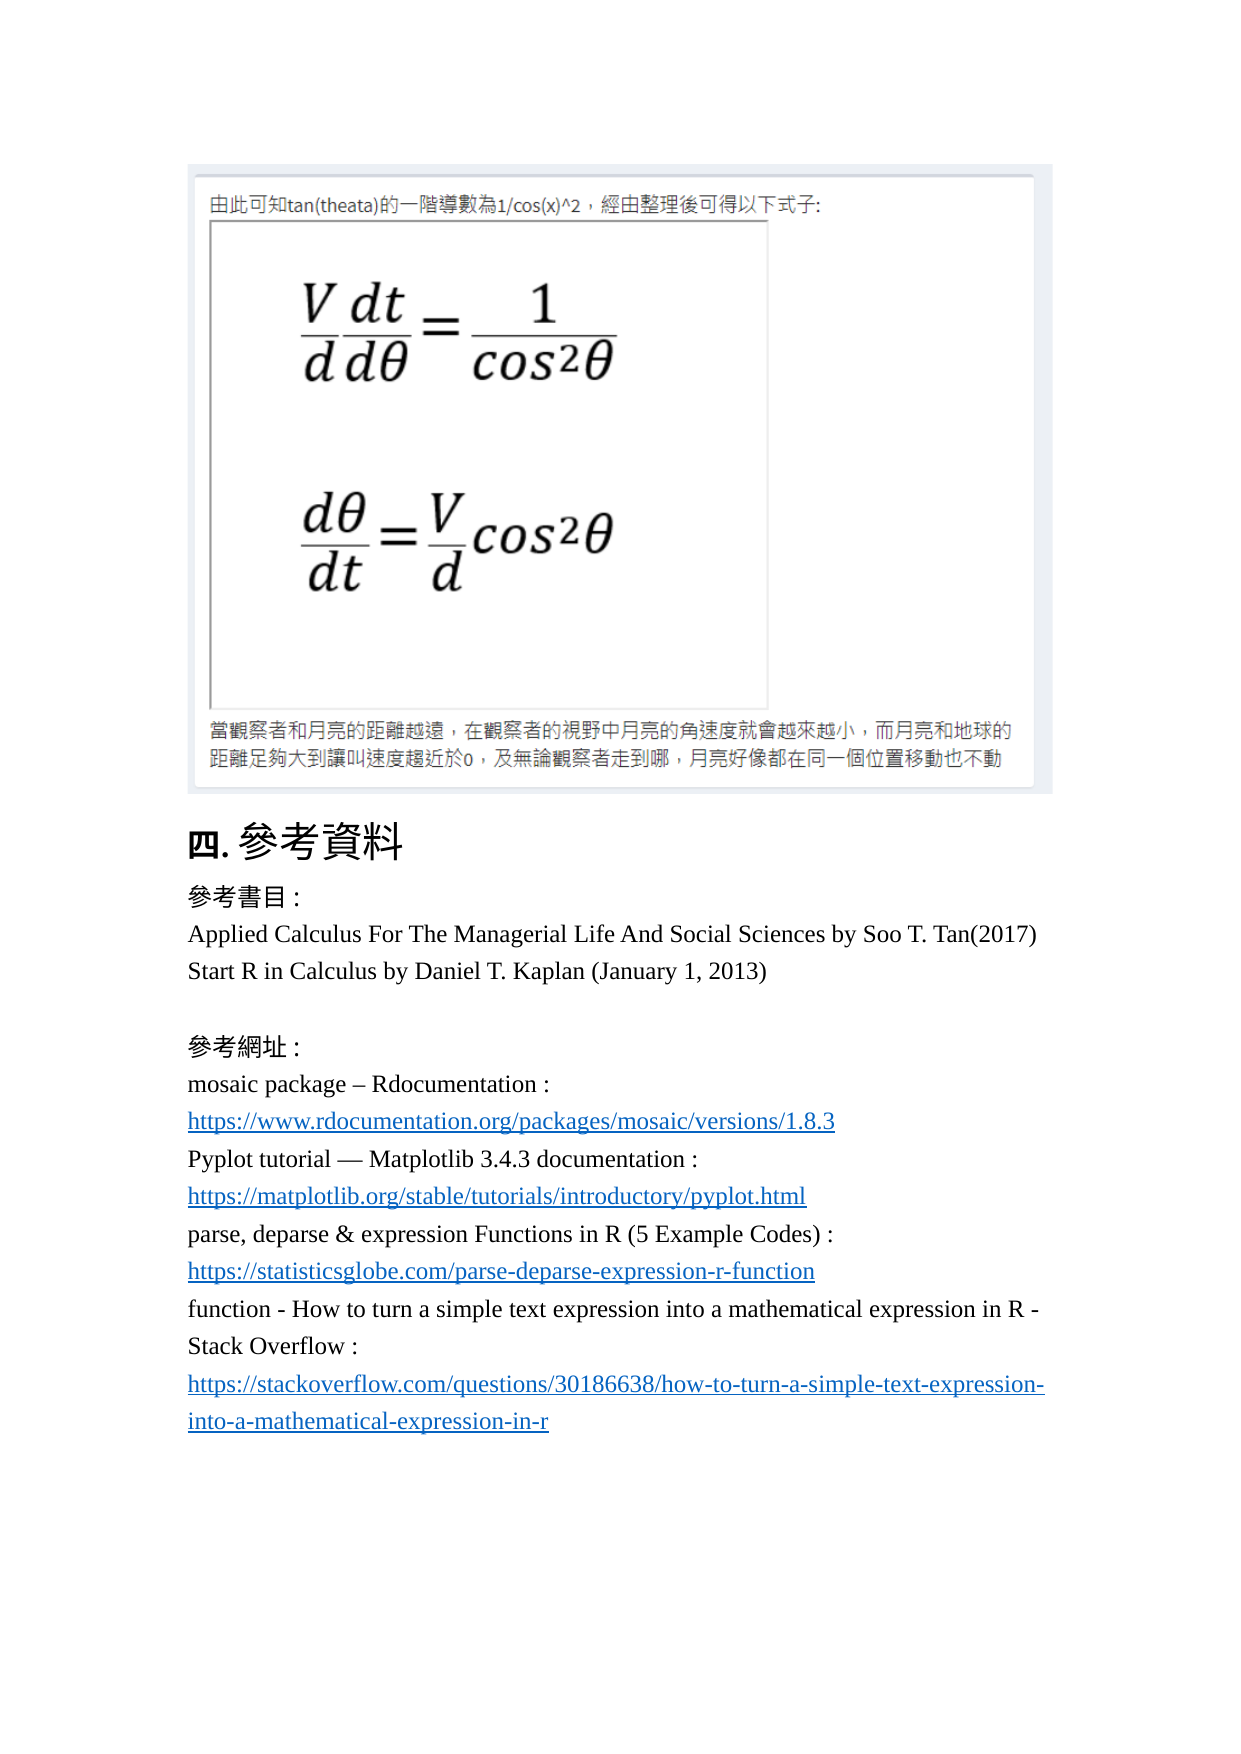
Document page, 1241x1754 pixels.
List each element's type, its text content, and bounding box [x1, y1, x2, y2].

text mosaic package – Rdocumentation : [187, 1064, 1053, 1102]
picture [187, 164, 1053, 794]
text 參考書目 : [187, 877, 1053, 914]
text function - How to turn a simple text expression into a mathematical expression in R - Stack Overflow : [187, 1289, 1053, 1364]
text 參考網址 : [187, 1027, 1053, 1064]
text Pyplot tutorial — Matplotlib 3.4.3 documentation : [187, 1139, 1053, 1177]
text Start R in Calculus by Daniel T. Kaplan (January 1, 2013) [187, 952, 1053, 989]
text https://www.rdocumentation.org/packages/mosaic/versions/1.8.3 [187, 1102, 1053, 1139]
text https://statisticsglobe.com/parse-deparse-expression-r-function [187, 1252, 1053, 1289]
text https://matplotlib.org/stable/tutorials/introductory/pyplot.html [187, 1177, 1053, 1214]
text parse, deparse & expression Functions in R (5 Example Codes) : [187, 1214, 1053, 1252]
text Applied Calculus For The Managerial Life And Social Sciences by Soo T. Tan(2017) [187, 914, 1053, 952]
list 參考資料 [187, 802, 1053, 877]
text https://stackoverflow.com/questions/30186638/how-to-turn-a-simple-text-expression-into-a-mathematical-expression-in-r [187, 1364, 1053, 1439]
